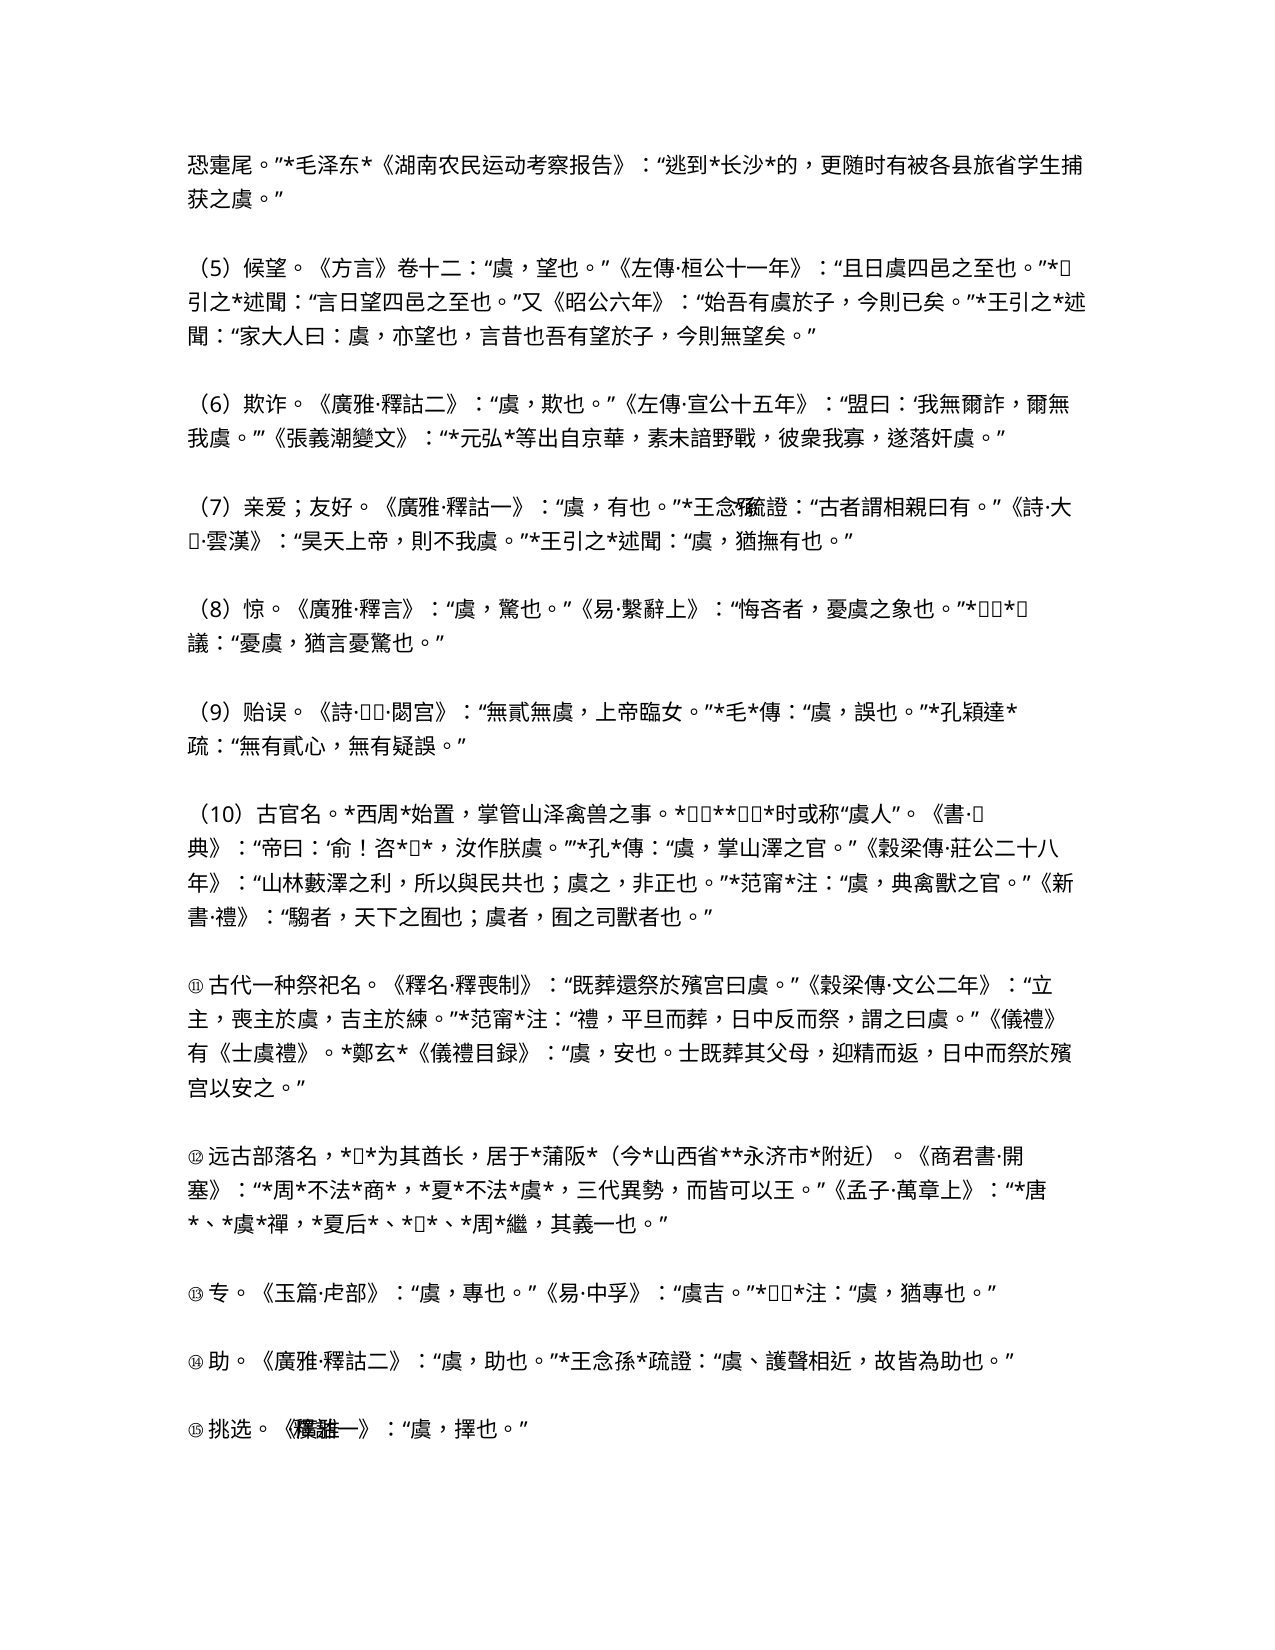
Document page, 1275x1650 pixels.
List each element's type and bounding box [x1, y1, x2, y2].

text [187, 150, 1087, 1478]
